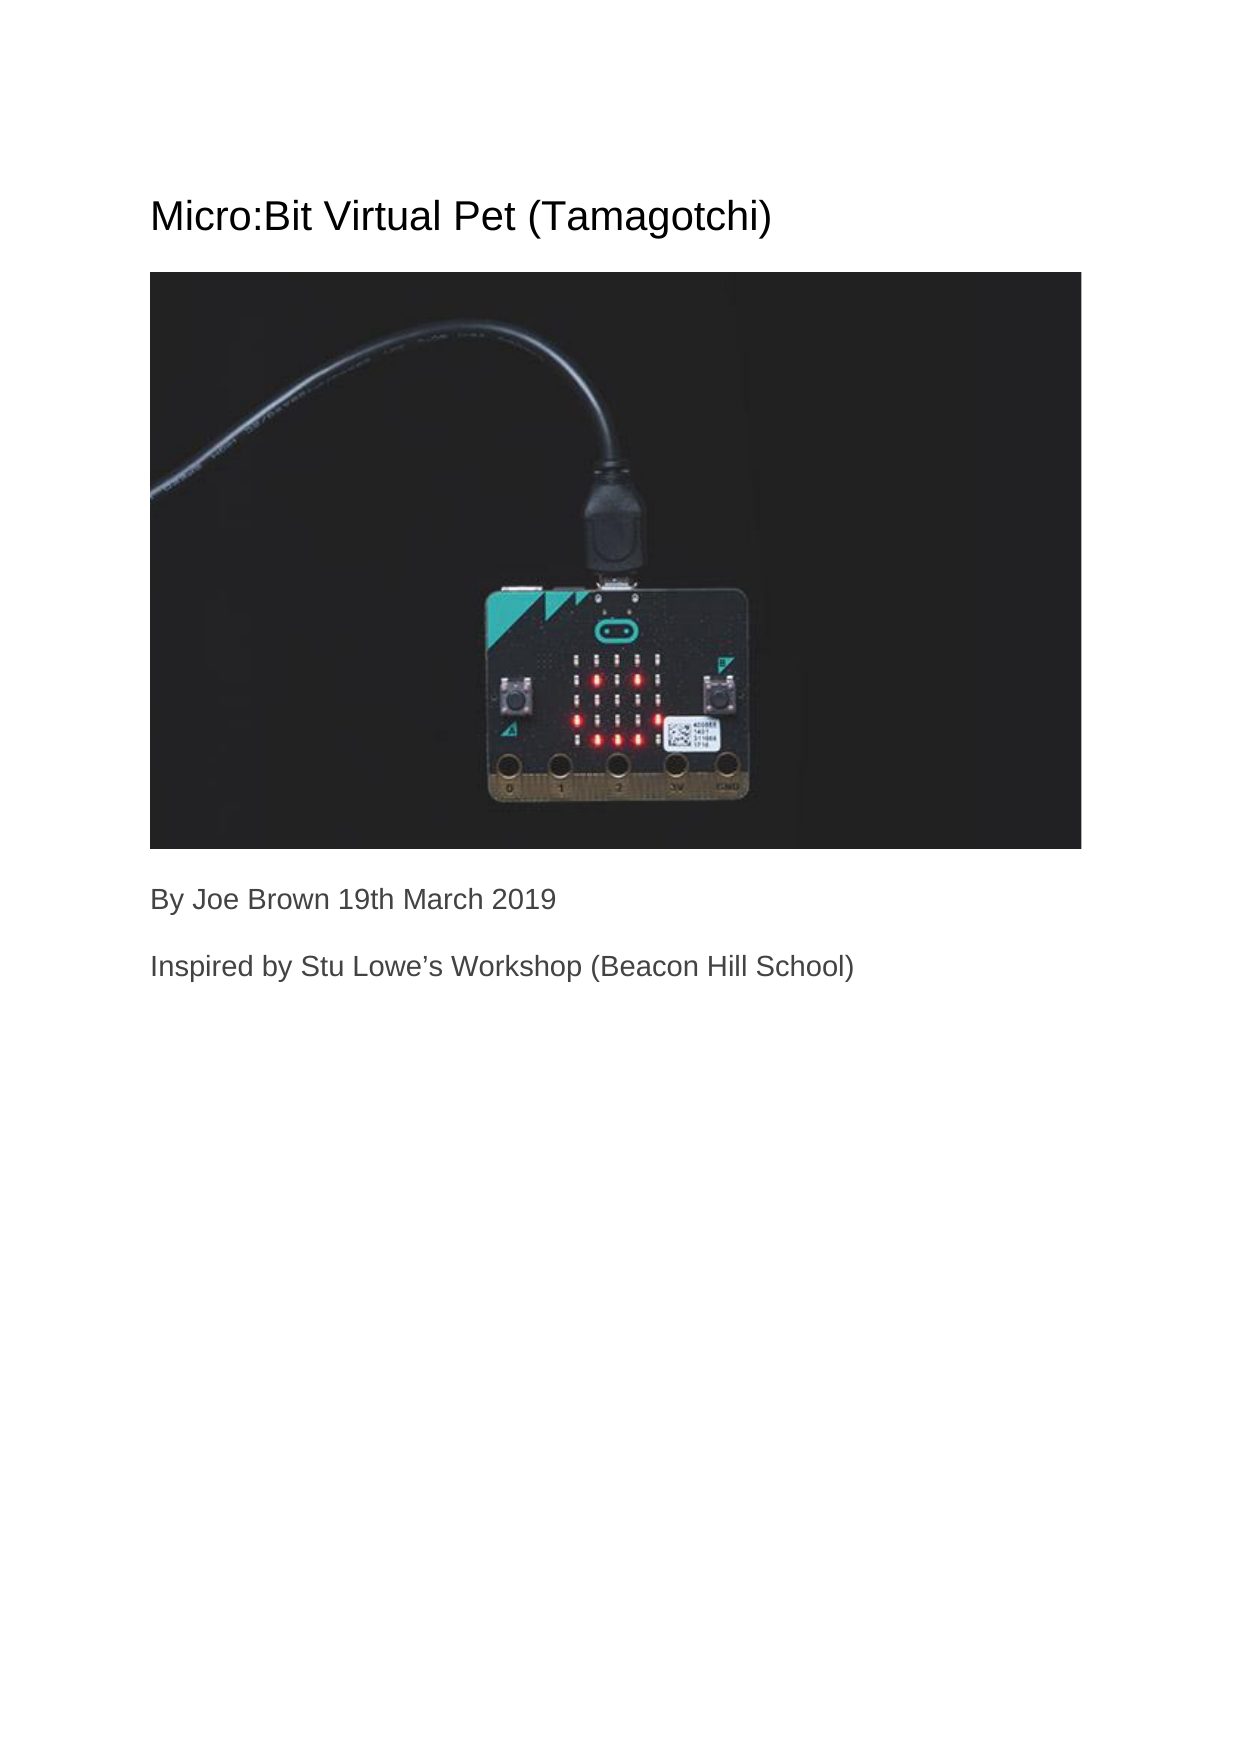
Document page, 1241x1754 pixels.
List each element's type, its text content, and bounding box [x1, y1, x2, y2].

subtitle Inspired by Stu Lowe’s Workshop (Beacon Hill School) [150, 949, 1090, 982]
subtitle By Joe Brown 19th March 2019 [150, 882, 1090, 915]
subtitle Micro:Bit Virtual Pet (Tamagotchi) [150, 192, 1090, 239]
picture [150, 272, 1082, 849]
